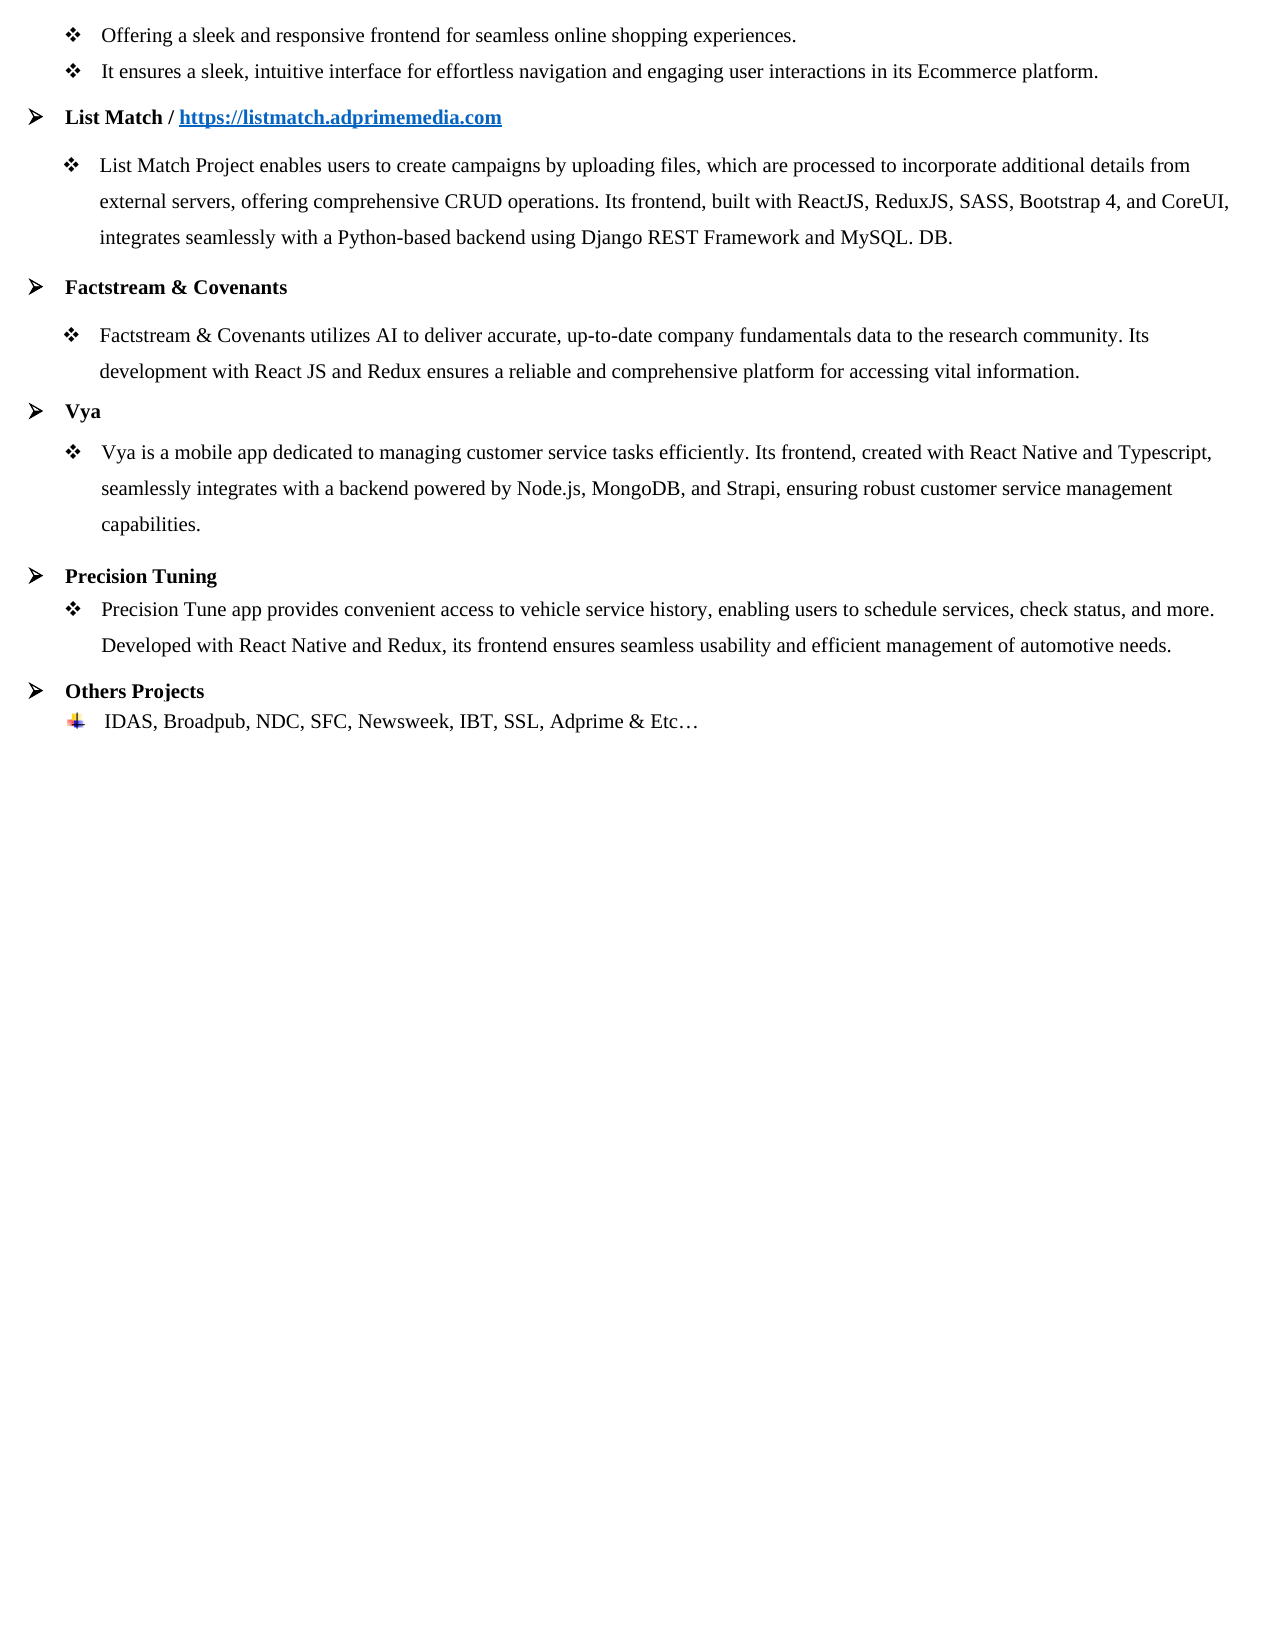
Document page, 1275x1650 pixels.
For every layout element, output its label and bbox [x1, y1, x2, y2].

picture [67, 711, 85, 729]
